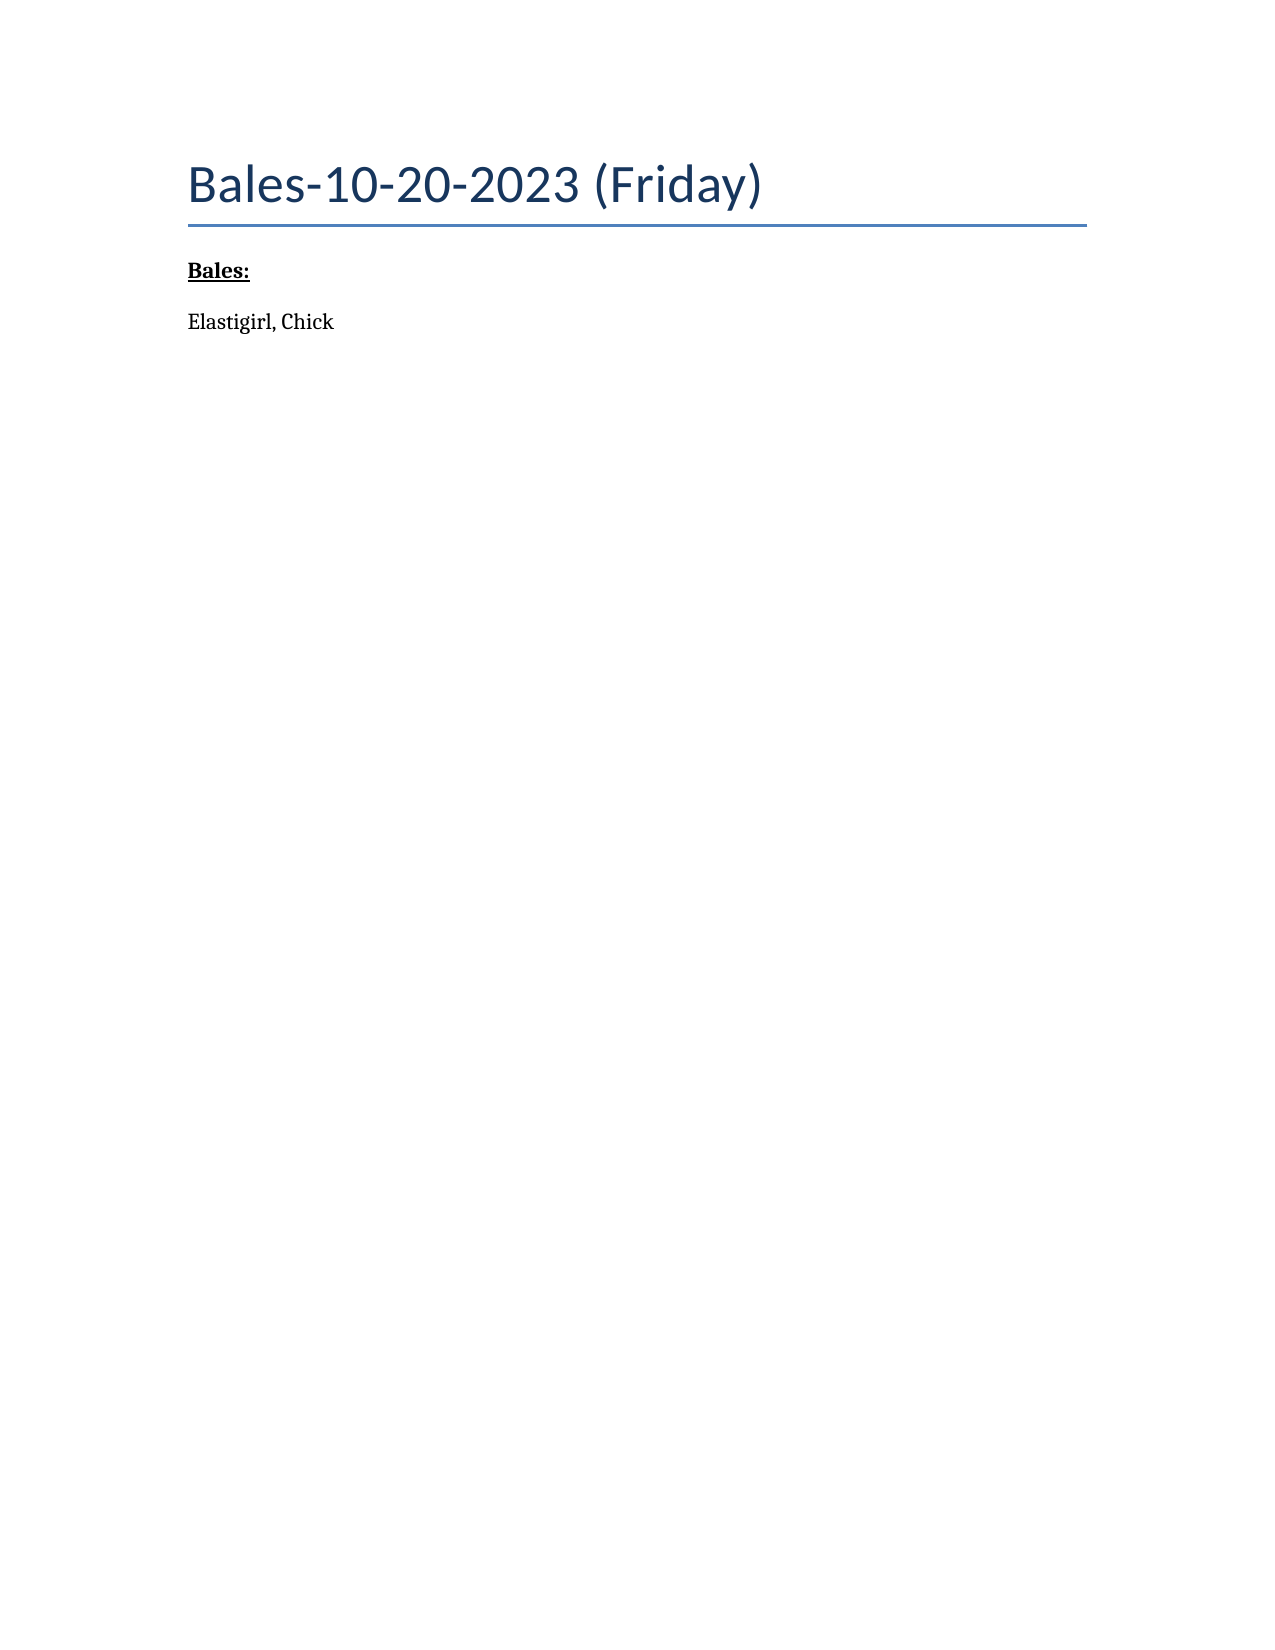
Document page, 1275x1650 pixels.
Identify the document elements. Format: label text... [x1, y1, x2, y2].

title Bales-10-20-2023 (Friday) [187, 150, 1087, 227]
text Bales: [187, 258, 1087, 284]
text Elastigirl, Chick [187, 309, 1087, 335]
